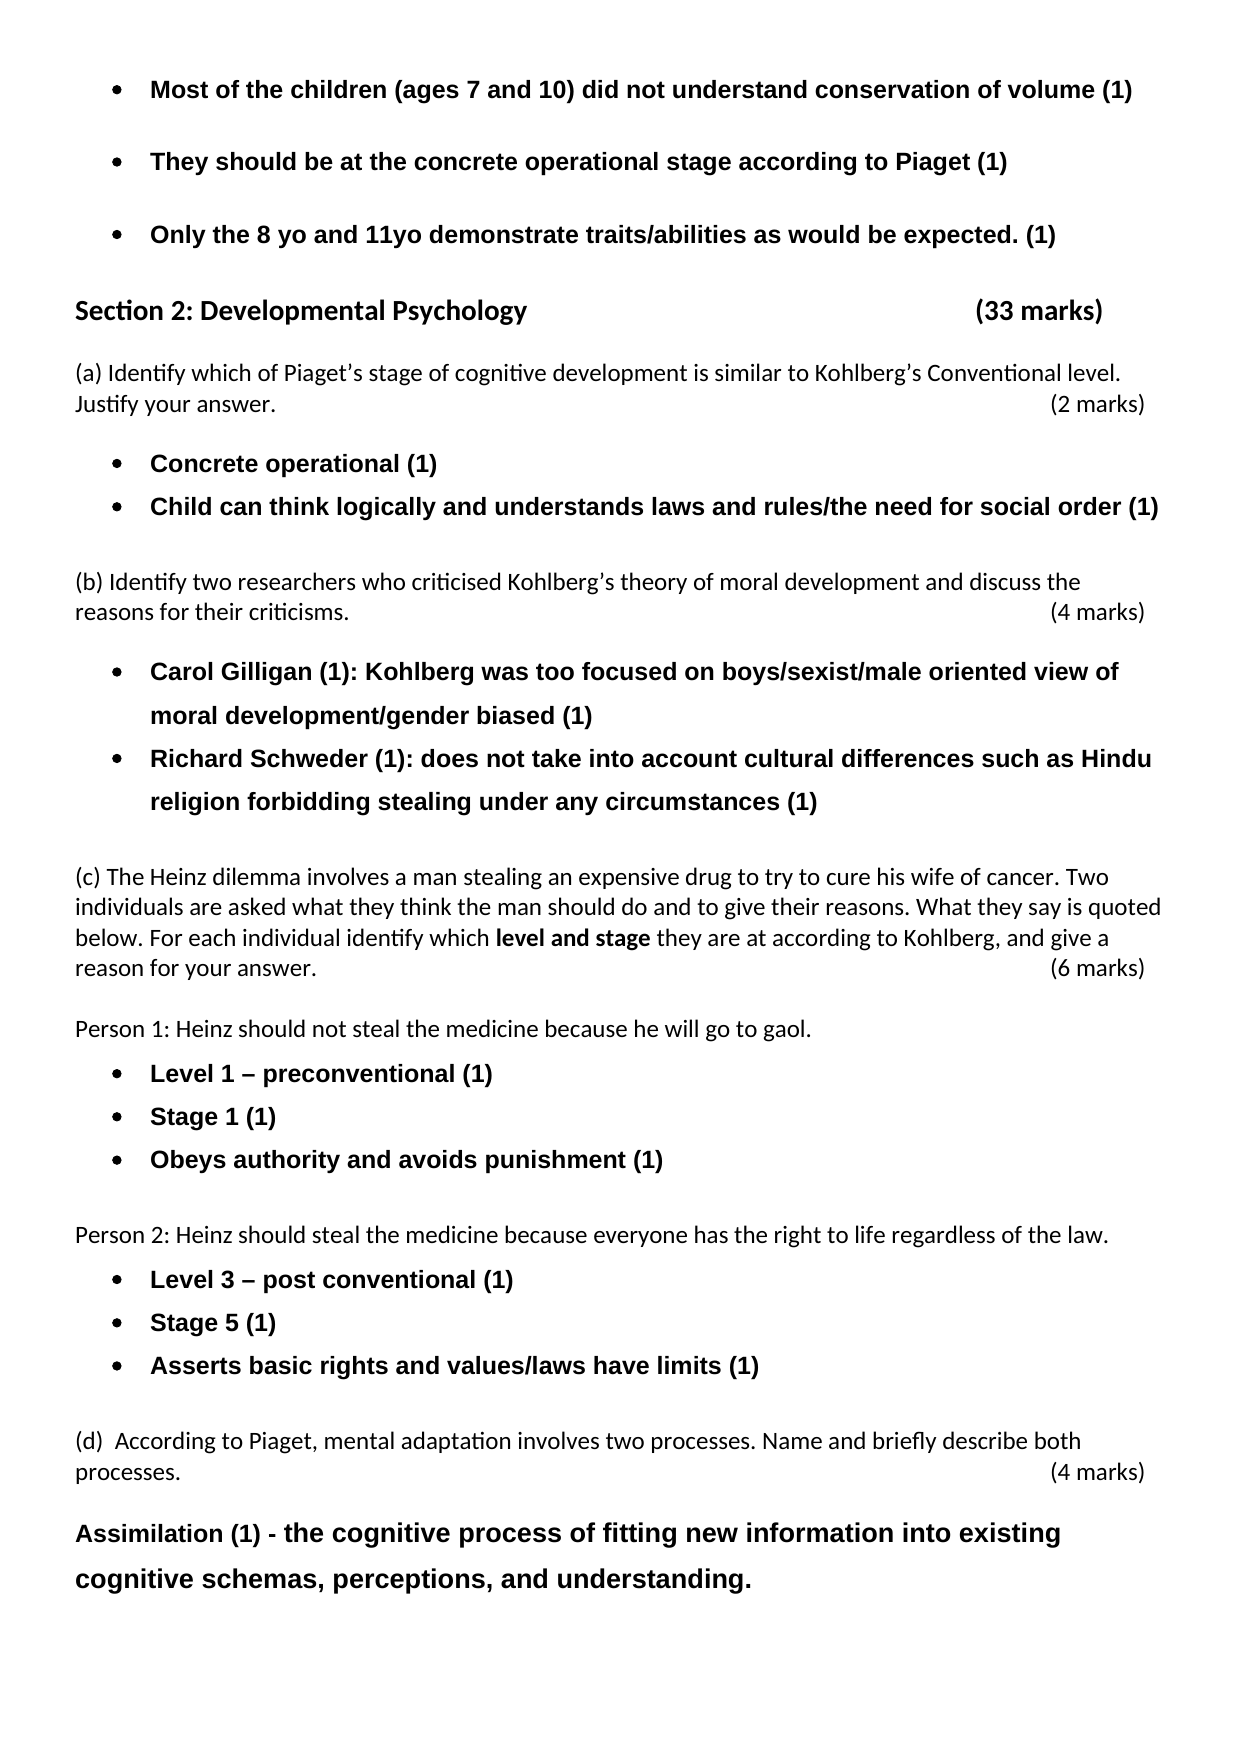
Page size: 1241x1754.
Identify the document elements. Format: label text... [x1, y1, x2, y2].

list Only the 8 yo and 11yo demonstrate traits/abilities as would be expected. (1) [112, 220, 1165, 249]
list Level 3 – post conventional (1) [112, 1265, 1165, 1294]
text (a) Identify which of Piaget’s stage of cognitive development is similar to Kohlberg’s Conventional level. Justify your answer. (2 marks) [75, 357, 1165, 418]
list Concrete operational (1) [112, 449, 1165, 478]
text (c) The Heinz dilemma involves a man stealing an expensive drug to try to cure his wife of cancer. Two individuals are asked what they think the man should do and to give their reasons. What they say is quoted below. For each individual identify which level and stage they are at according to Kohlberg, and give a reason for your answer. (6 marks) [75, 861, 1165, 983]
text Section 2: Developmental Psychology (33 marks) [75, 292, 1165, 328]
list Most of the children (ages 7 and 10) did not understand conservation of volume (1) [112, 75, 1165, 104]
list Richard Schweder (1): does not take into account cultural differences such as Hindu religion forbidding stealing under any circumstances (1) [112, 744, 1165, 816]
list Asserts basic rights and values/laws have limits (1) [112, 1351, 1165, 1380]
text Assimilation (1) - the cognitive process of fitting new information into existing cognitive schemas, perceptions, and understanding. [75, 1517, 1165, 1595]
list They should be at the concrete operational stage according to Piaget (1) [112, 147, 1165, 176]
list Obeys authority and avoids punishment (1) [112, 1145, 1165, 1174]
text Person 1: Heinz should not steal the medicine because he will go to gaol. [75, 1013, 1165, 1044]
list Level 1 – preconventional (1) [112, 1059, 1165, 1088]
text Person 2: Heinz should steal the medicine because everyone has the right to life regardless of the law. [75, 1219, 1165, 1250]
list Child can think logically and understands laws and rules/the need for social order (1) [112, 492, 1165, 521]
text (b) Identify two researchers who criticised Kohlberg’s theory of moral development and discuss the reasons for their criticisms. (4 marks) [75, 566, 1165, 627]
list Stage 1 (1) [112, 1102, 1165, 1131]
list Carol Gilligan (1): Kohlberg was too focused on boys/sexist/male oriented view of moral development/gender biased (1) [112, 657, 1165, 729]
list Stage 5 (1) [112, 1308, 1165, 1337]
text (d) According to Piaget, mental adaptation involves two processes. Name and briefly describe both processes. (4 marks) [75, 1425, 1165, 1486]
